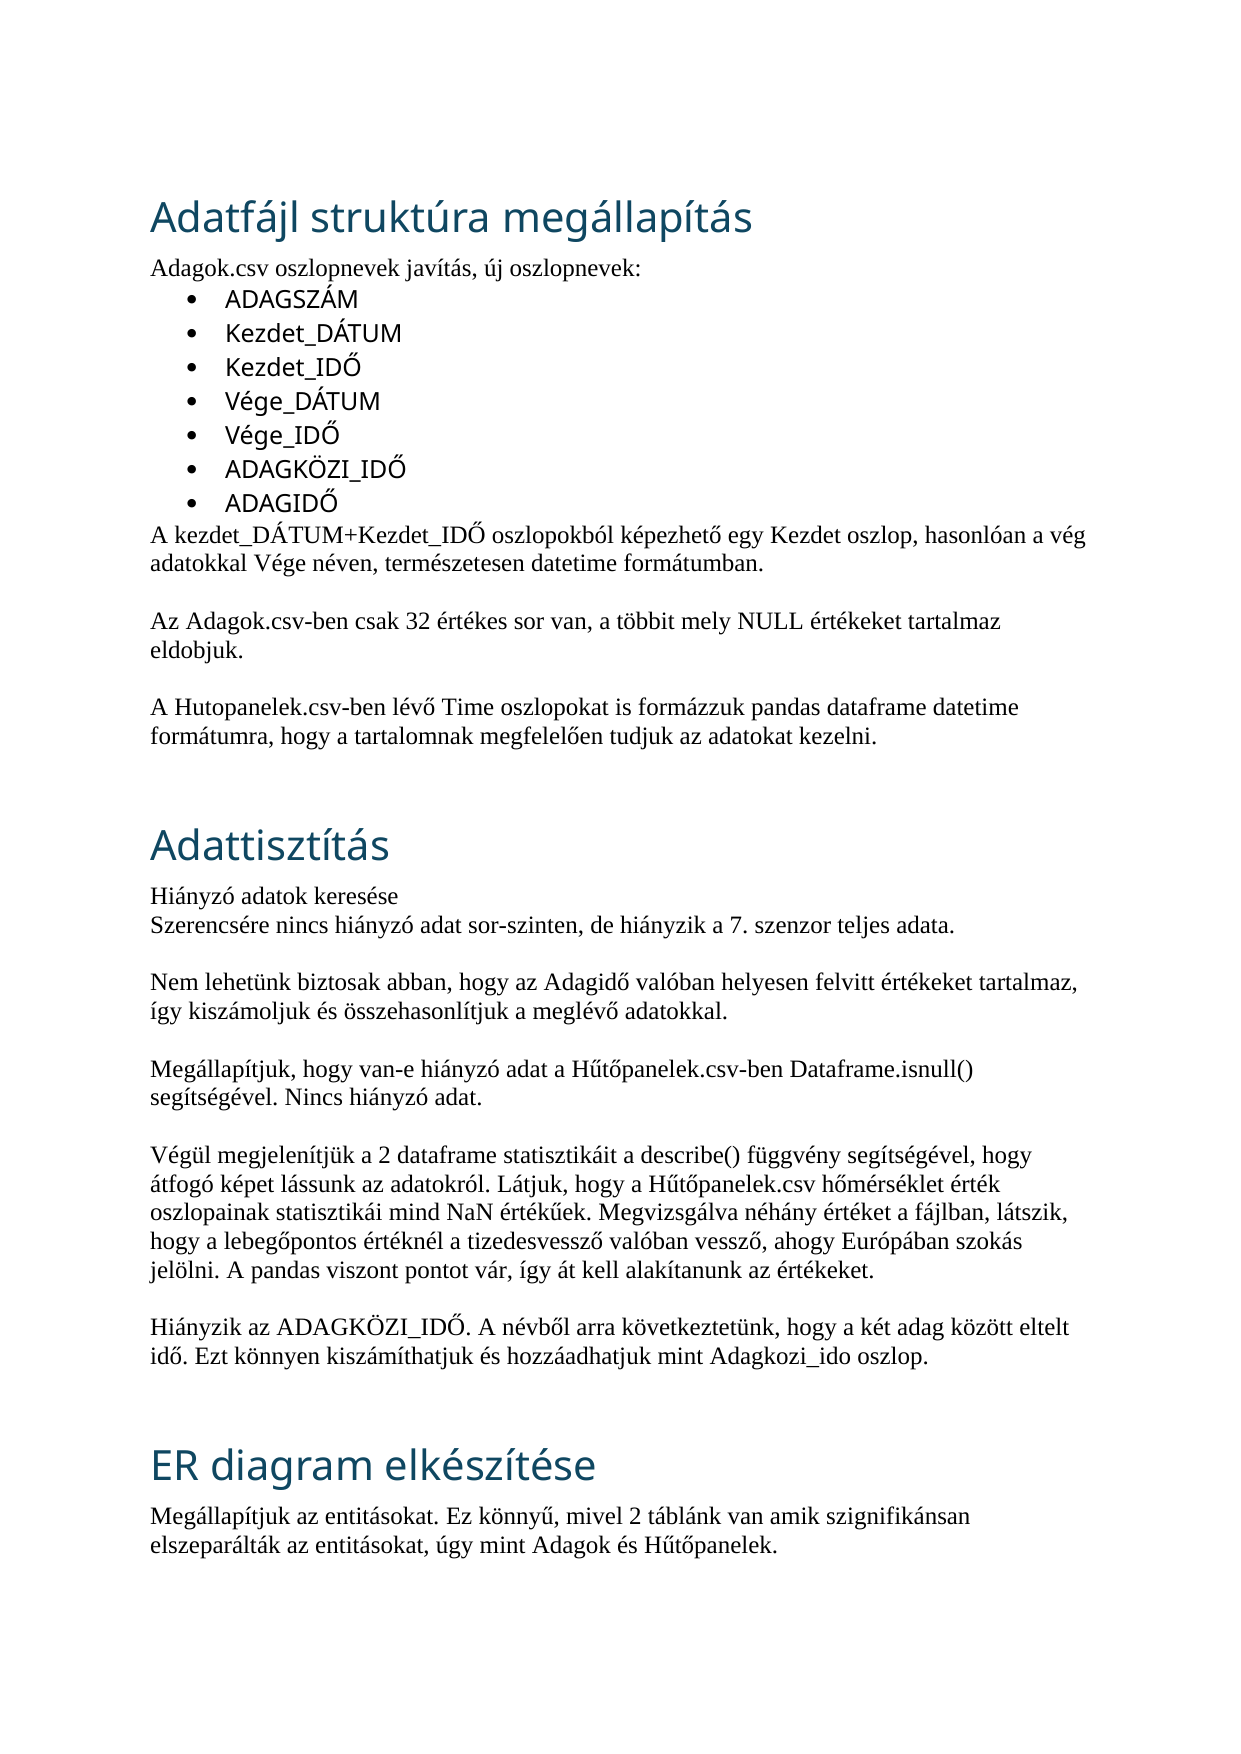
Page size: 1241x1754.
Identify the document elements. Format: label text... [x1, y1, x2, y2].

list Vége_IDŐ [187, 418, 1090, 452]
list Kezdet_DÁTUM [187, 315, 1090, 349]
list ADAGIDŐ [187, 486, 1090, 520]
subtitle Adatfájl struktúra megállapítás [150, 187, 1090, 244]
text Szerencsére nincs hiányzó adat sor-szinten, de hiányzik a 7. szenzor teljes adata. [150, 910, 1090, 939]
list Kezdet_IDŐ [187, 349, 1090, 383]
text Az Adagok.csv-ben csak 32 értékes sor van, a többit mely NULL értékeket tartalmaz eldobjuk. [150, 606, 1090, 663]
text Végül megjelenítjük a 2 dataframe statisztikáit a describe() függvény segítségével, hogy átfogó képet lássunk az adatokról. Látjuk, hogy a Hűtőpanelek.csv hőmérséklet érték oszlopainak statisztikái mind NaN értékűek. Megvizsgálva néhány értéket a fájlban, látszik, hogy a lebegőpontos értéknél a tizedesvessző valóban vessző, ahogy Európában szokás jelölni. A pandas viszont pontot vár, így át kell alakítanunk az értékeket. [150, 1140, 1090, 1284]
text Adagok.csv oszlopnevek javítás, új oszlopnevek: [150, 253, 1090, 281]
text A Hutopanelek.csv-ben lévő Time oszlopokat is formázzuk pandas dataframe datetime formátumra, hogy a tartalomnak megfelelően tudjuk az adatokat kezelni. [150, 692, 1090, 750]
text Hiányzó adatok keresése [150, 881, 1090, 910]
text A kezdet_DÁTUM+Kezdet_IDŐ oszlopokból képezhető egy Kezdet oszlop, hasonlóan a vég adatokkal Vége néven, természetesen datetime formátumban. [150, 520, 1090, 577]
subtitle Adattisztítás [150, 816, 1090, 873]
list Vége_DÁTUM [187, 383, 1090, 418]
text Megállapítjuk, hogy van-e hiányzó adat a Hűtőpanelek.csv-ben Dataframe.isnull() segítségével. Nincs hiányzó adat. [150, 1054, 1090, 1111]
text Hiányzik az ADAGKÖZI_IDŐ. A névből arra következtetünk, hogy a két adag között eltelt idő. Ezt könnyen kiszámíthatjuk és hozzáadhatjuk mint Adagkozi_ido oszlop. [150, 1312, 1090, 1370]
list ADAGSZÁM [187, 281, 1090, 315]
text Megállapítjuk az entitásokat. Ez könnyű, mivel 2 táblánk van amik szignifikánsan elszeparálták az entitásokat, úgy mint Adagok és Hűtőpanelek. [150, 1501, 1090, 1559]
list ADAGKÖZI_IDŐ [187, 452, 1090, 486]
text Nem lehetünk biztosak abban, hogy az Adagidő valóban helyesen felvitt értékeket tartalmaz, így kiszámoljuk és összehasonlítjuk a meglévő adatokkal. [150, 967, 1090, 1025]
subtitle ER diagram elkészítése [150, 1436, 1090, 1493]
